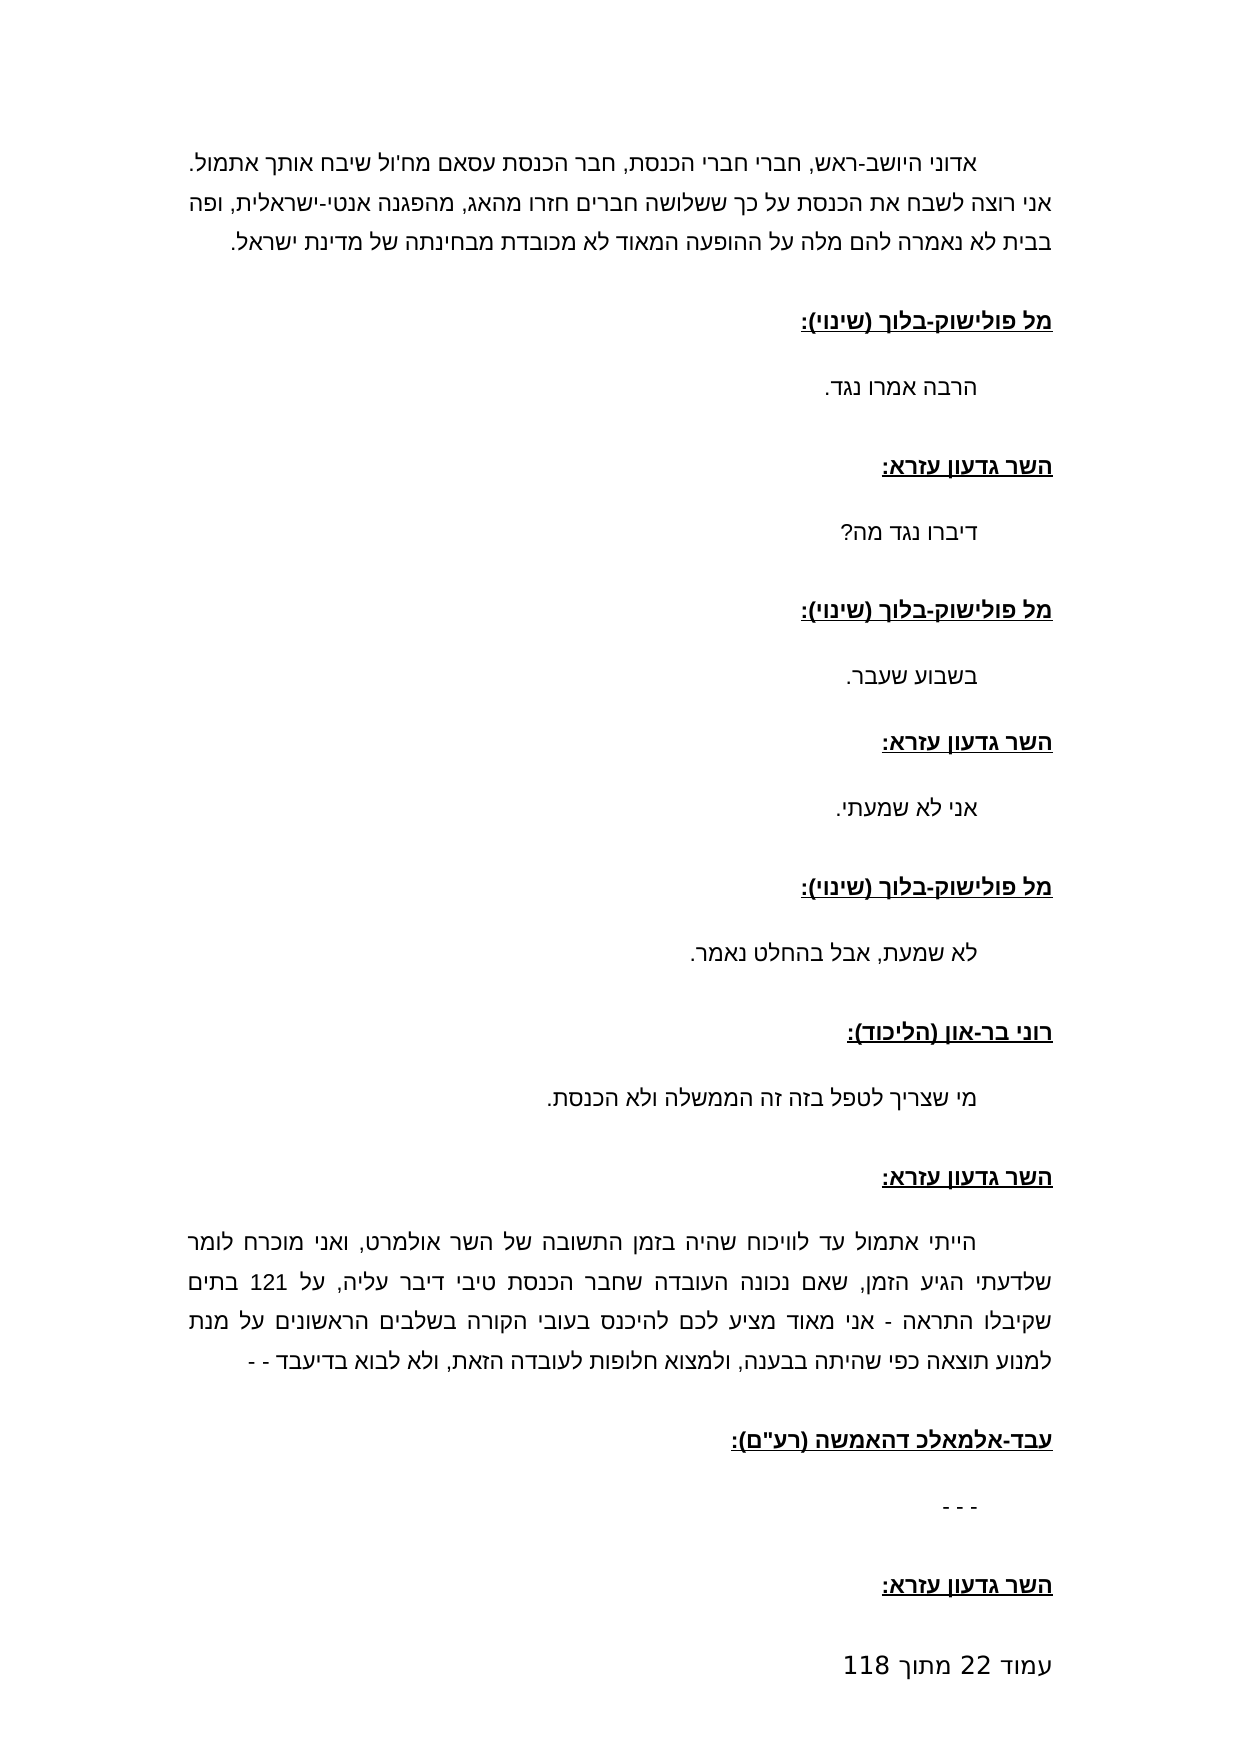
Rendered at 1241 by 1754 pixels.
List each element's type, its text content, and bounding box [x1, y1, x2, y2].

text הרבה אמרו נגד. [187, 374, 1053, 400]
text השר גדעון עזרא: [187, 1163, 1053, 1190]
text דיברו נגד מה? [187, 518, 1053, 545]
text בשבוע שעבר. [187, 663, 1053, 690]
text מי שצריך לטפל בזה זה הממשלה ולא הכנסת. [187, 1084, 1053, 1111]
text מל פולישוק-בלוך (שינוי): [187, 308, 1053, 334]
text לא שמעת, אבל בהחלט נאמר. [187, 940, 1053, 966]
text מל פולישוק-בלוך (שינוי): [187, 597, 1053, 624]
text אני לא שמעתי. [187, 795, 1053, 821]
text השר גדעון עזרא: [187, 729, 1053, 756]
text - - - [187, 1493, 1053, 1519]
text השר גדעון עזרא: [187, 453, 1053, 479]
text מל פולישוק-בלוך (שינוי): [187, 874, 1053, 900]
text הייתי אתמול עד לוויכוח שהיה בזמן התשובה של השר אולמרט, ואני מוכרח לומר שלדעתי הגיע הזמן, שאם נכונה העובדה שחבר הכנסת טיבי דיבר עליה, על 121 בתים שקיבלו התראה - אני מאוד מציע לכם להיכנס בעובי הקורה בשלבים הראשונים על מנת למנוע תוצאה כפי שהיתה בבענה, ולמצוא חלופות לעובדה הזאת, ולא לבוא בדיעבד - - [187, 1229, 1053, 1374]
text השר גדעון עזרא: [187, 1572, 1053, 1598]
text עבד-אלמאלכ דהאמשה (רע"ם): [187, 1427, 1053, 1453]
text רוני בר-און (הליכוד): [187, 1019, 1053, 1045]
text אדוני היושב-ראש, חברי חברי הכנסת, חבר הכנסת עסאם מח'ול שיבח אותך אתמול. אני רוצה לשבח את הכנסת על כך ששלושה חברים חזרו מהאג, מהפגנה אנטי-ישראלית, ופה בבית לא נאמרה להם מלה על ההופעה המאוד לא מכובדת מבחינתה של מדינת ישראל. [187, 150, 1053, 255]
